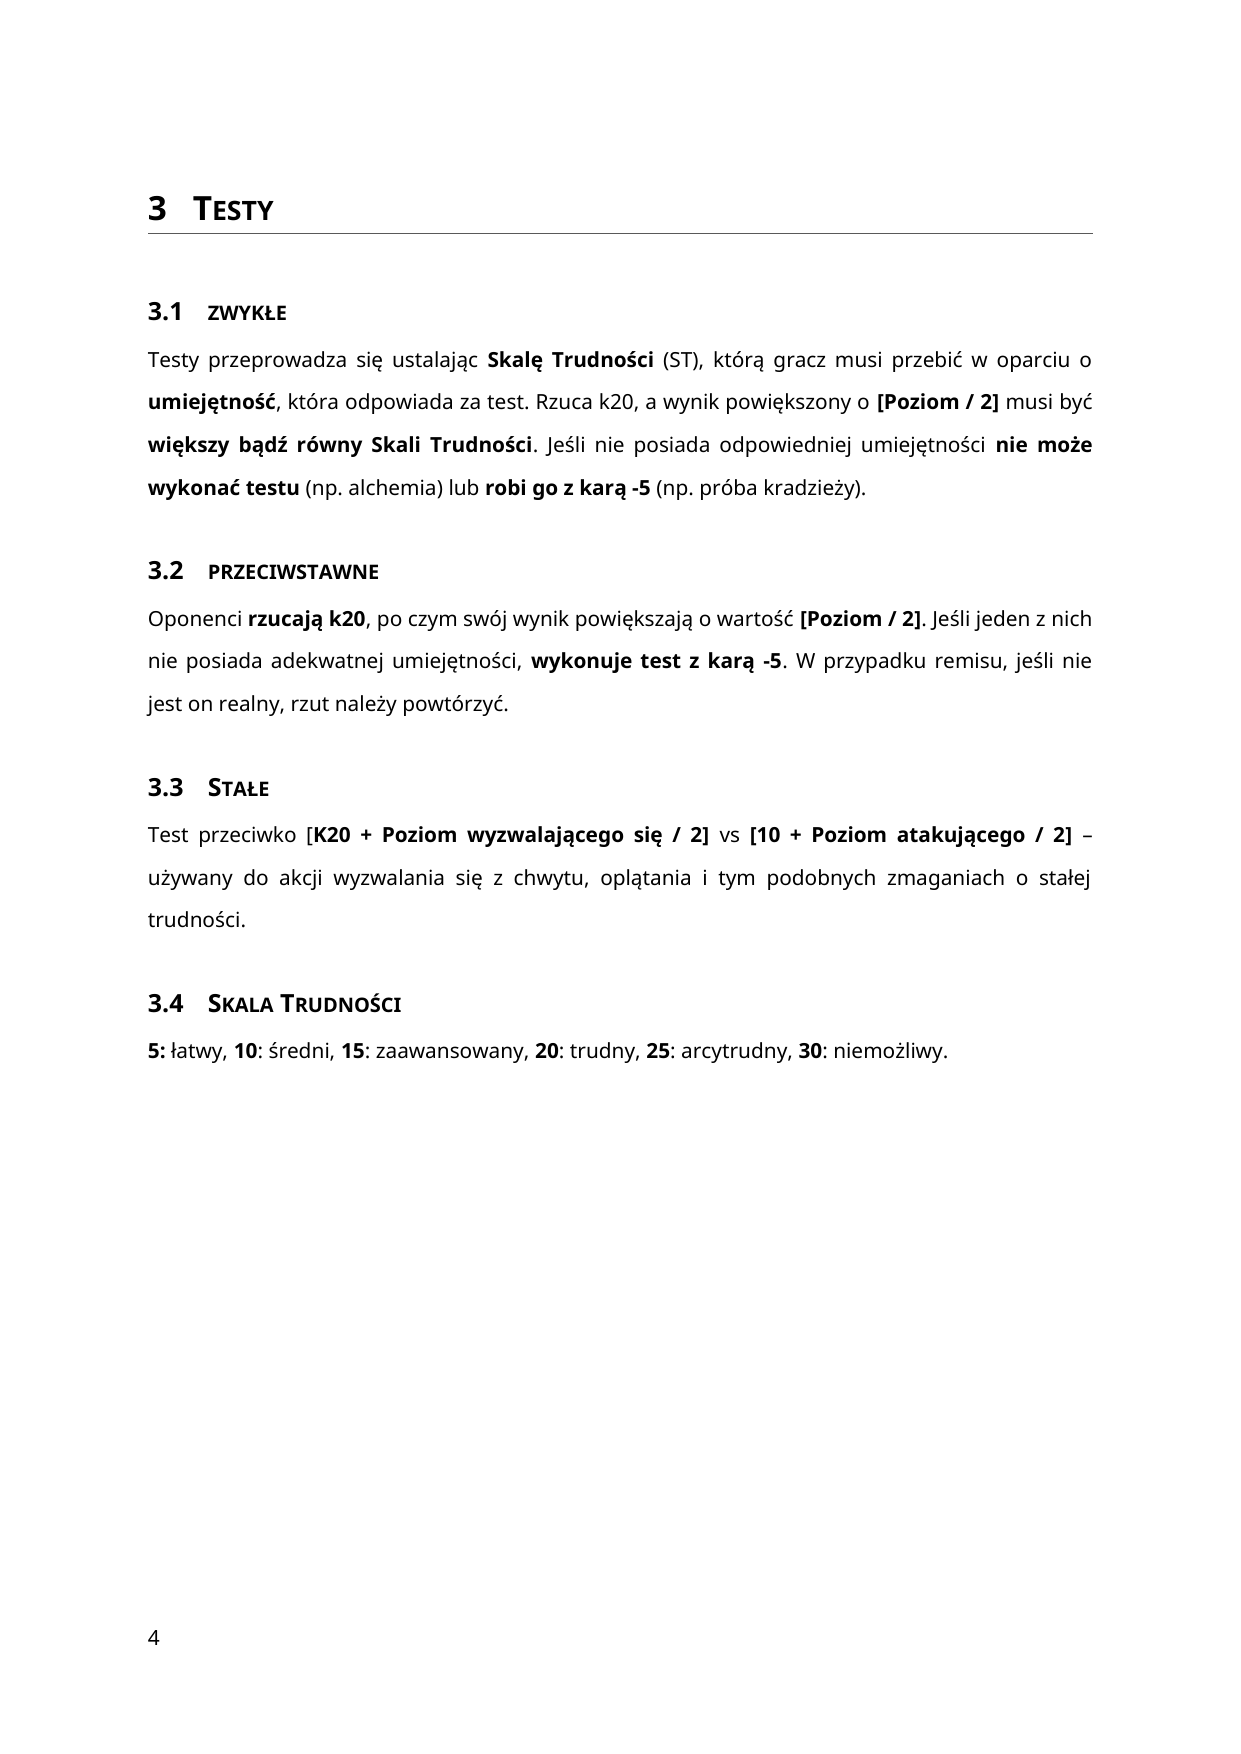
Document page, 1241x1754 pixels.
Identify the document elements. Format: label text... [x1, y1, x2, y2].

text Oponenci rzucają k20, po czym swój wynik powiększają o wartość [Poziom / 2]. Jeśli jeden z nich nie posiada adekwatnej umiejętności, wykonuje test z karą -5. W przypadku remisu, jeśli nie jest on realny, rzut należy powtórzyć. [148, 604, 1093, 717]
text 5: łatwy, 10: średni, 15: zaawansowany, 20: trudny, 25: arcytrudny, 30: niemożliwy. [148, 1037, 1093, 1065]
subtitle zwykłe [148, 294, 1093, 328]
subtitle przeciwstawne [148, 553, 1093, 587]
text Testy przeprowadza się ustalając Skalę Trudności (ST), którą gracz musi przebić w oparciu o umiejętność, która odpowiada za test. Rzuca k20, a wynik powiększony o [Poziom / 2] musi być większy bądź równy Skali Trudności. Jeśli nie posiada odpowiedniej umiejętności nie może wykonać testu (np. alchemia) lub robi go z karą -5 (np. próba kradzieży). [148, 345, 1093, 501]
subtitle Testy [148, 185, 1093, 233]
subtitle Stałe [148, 769, 1093, 803]
text Test przeciwko [K20 + Poziom wyzwalającego się / 2] vs [10 + Poziom atakującego / 2] – używany do akcji wyzwalania się z chwytu, oplątania i tym podobnych zmaganiach o stałej trudności. [148, 820, 1093, 934]
subtitle Skala Trudności [148, 986, 1093, 1019]
